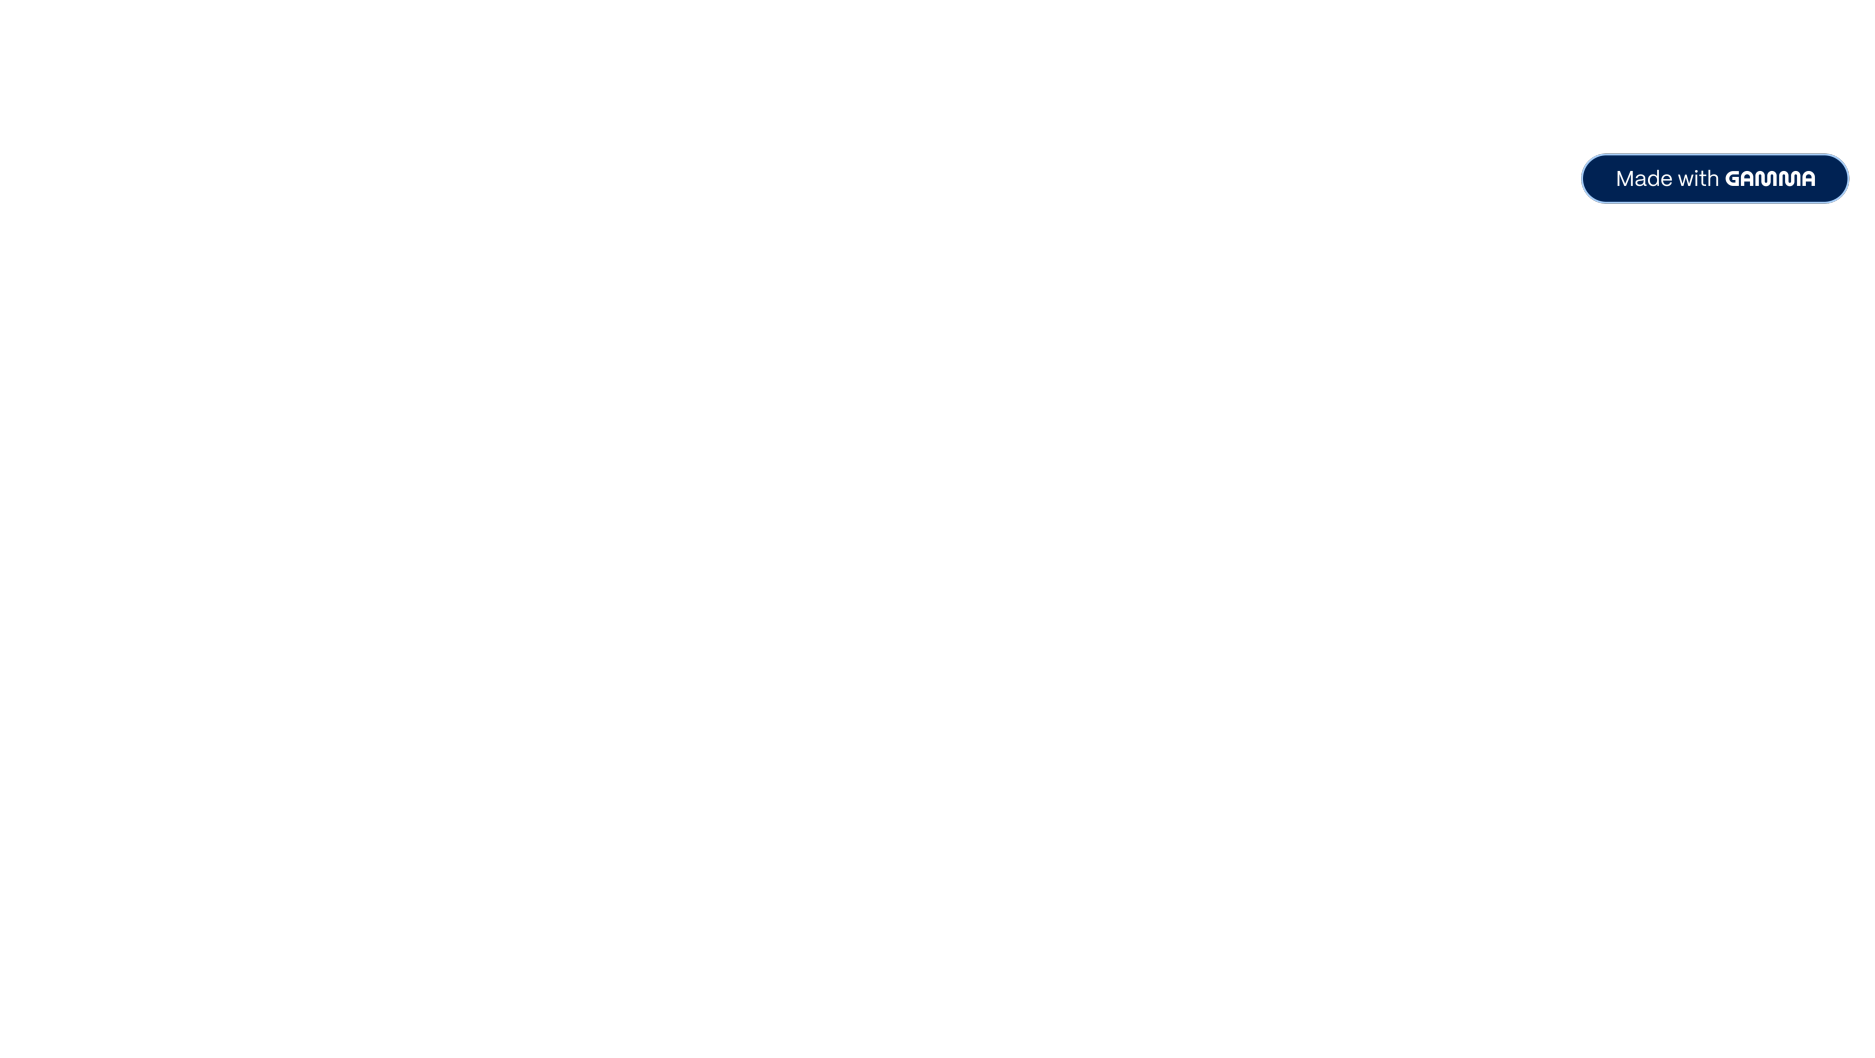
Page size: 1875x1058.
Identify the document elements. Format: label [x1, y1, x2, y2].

picture [1571, 144, 1859, 213]
